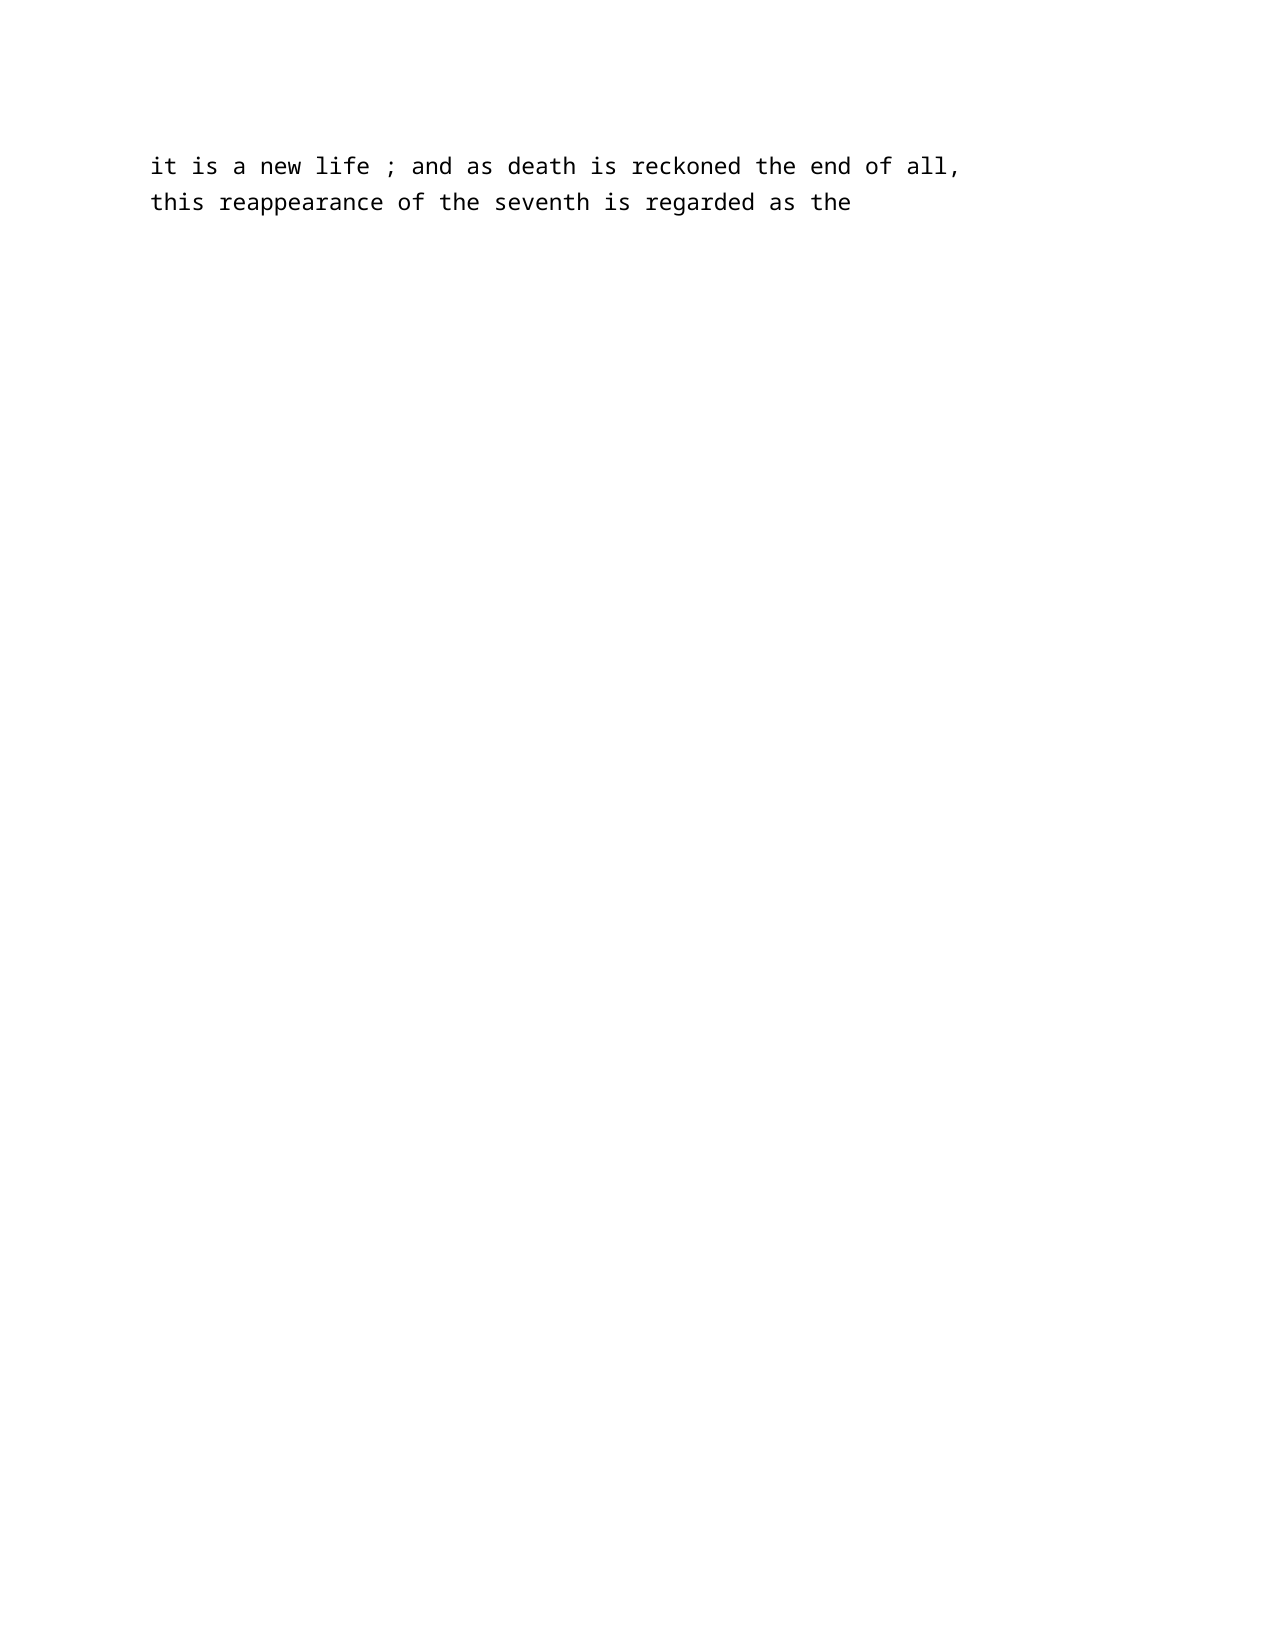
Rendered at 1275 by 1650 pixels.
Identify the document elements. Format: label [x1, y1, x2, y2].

text [150, 150, 1125, 247]
